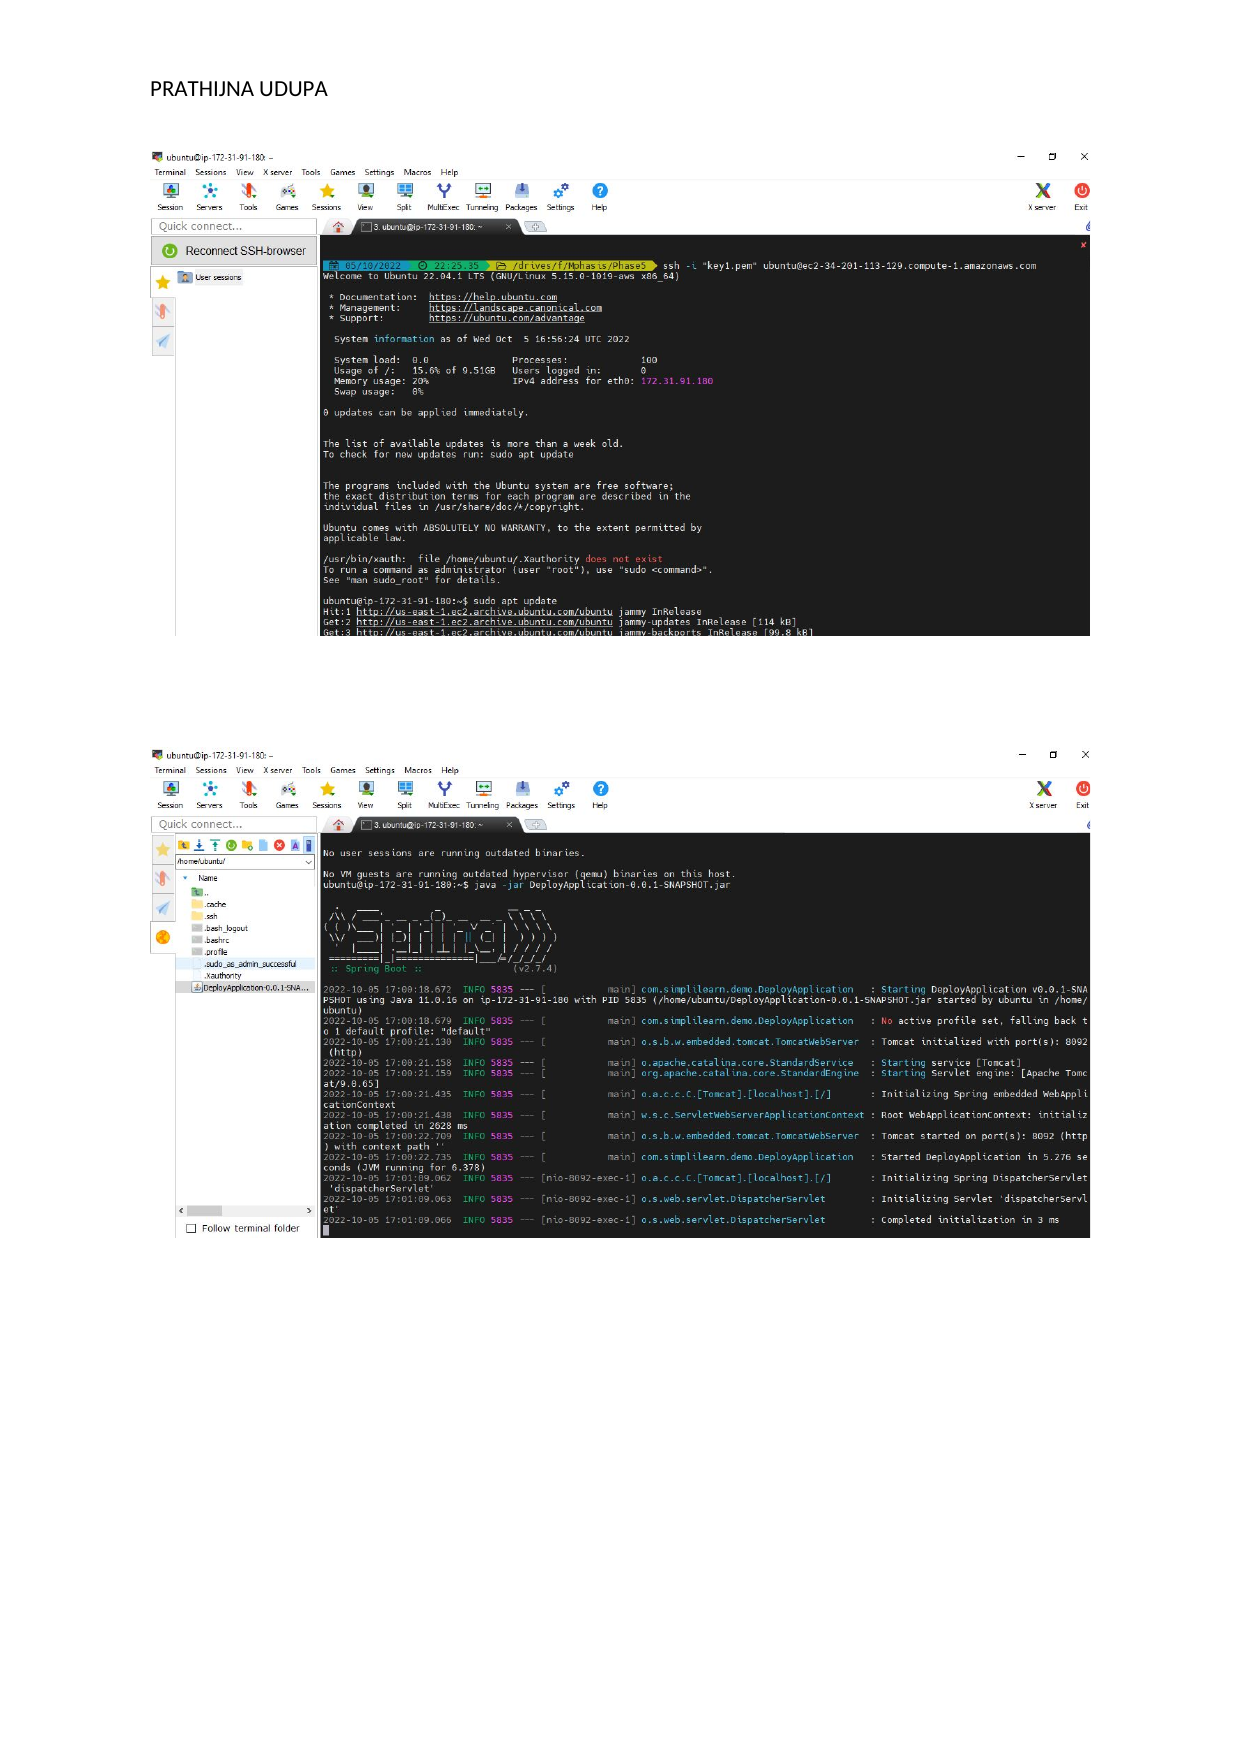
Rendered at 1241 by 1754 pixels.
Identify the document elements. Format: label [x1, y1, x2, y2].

picture [150, 150, 1091, 636]
picture [150, 747, 1091, 1238]
